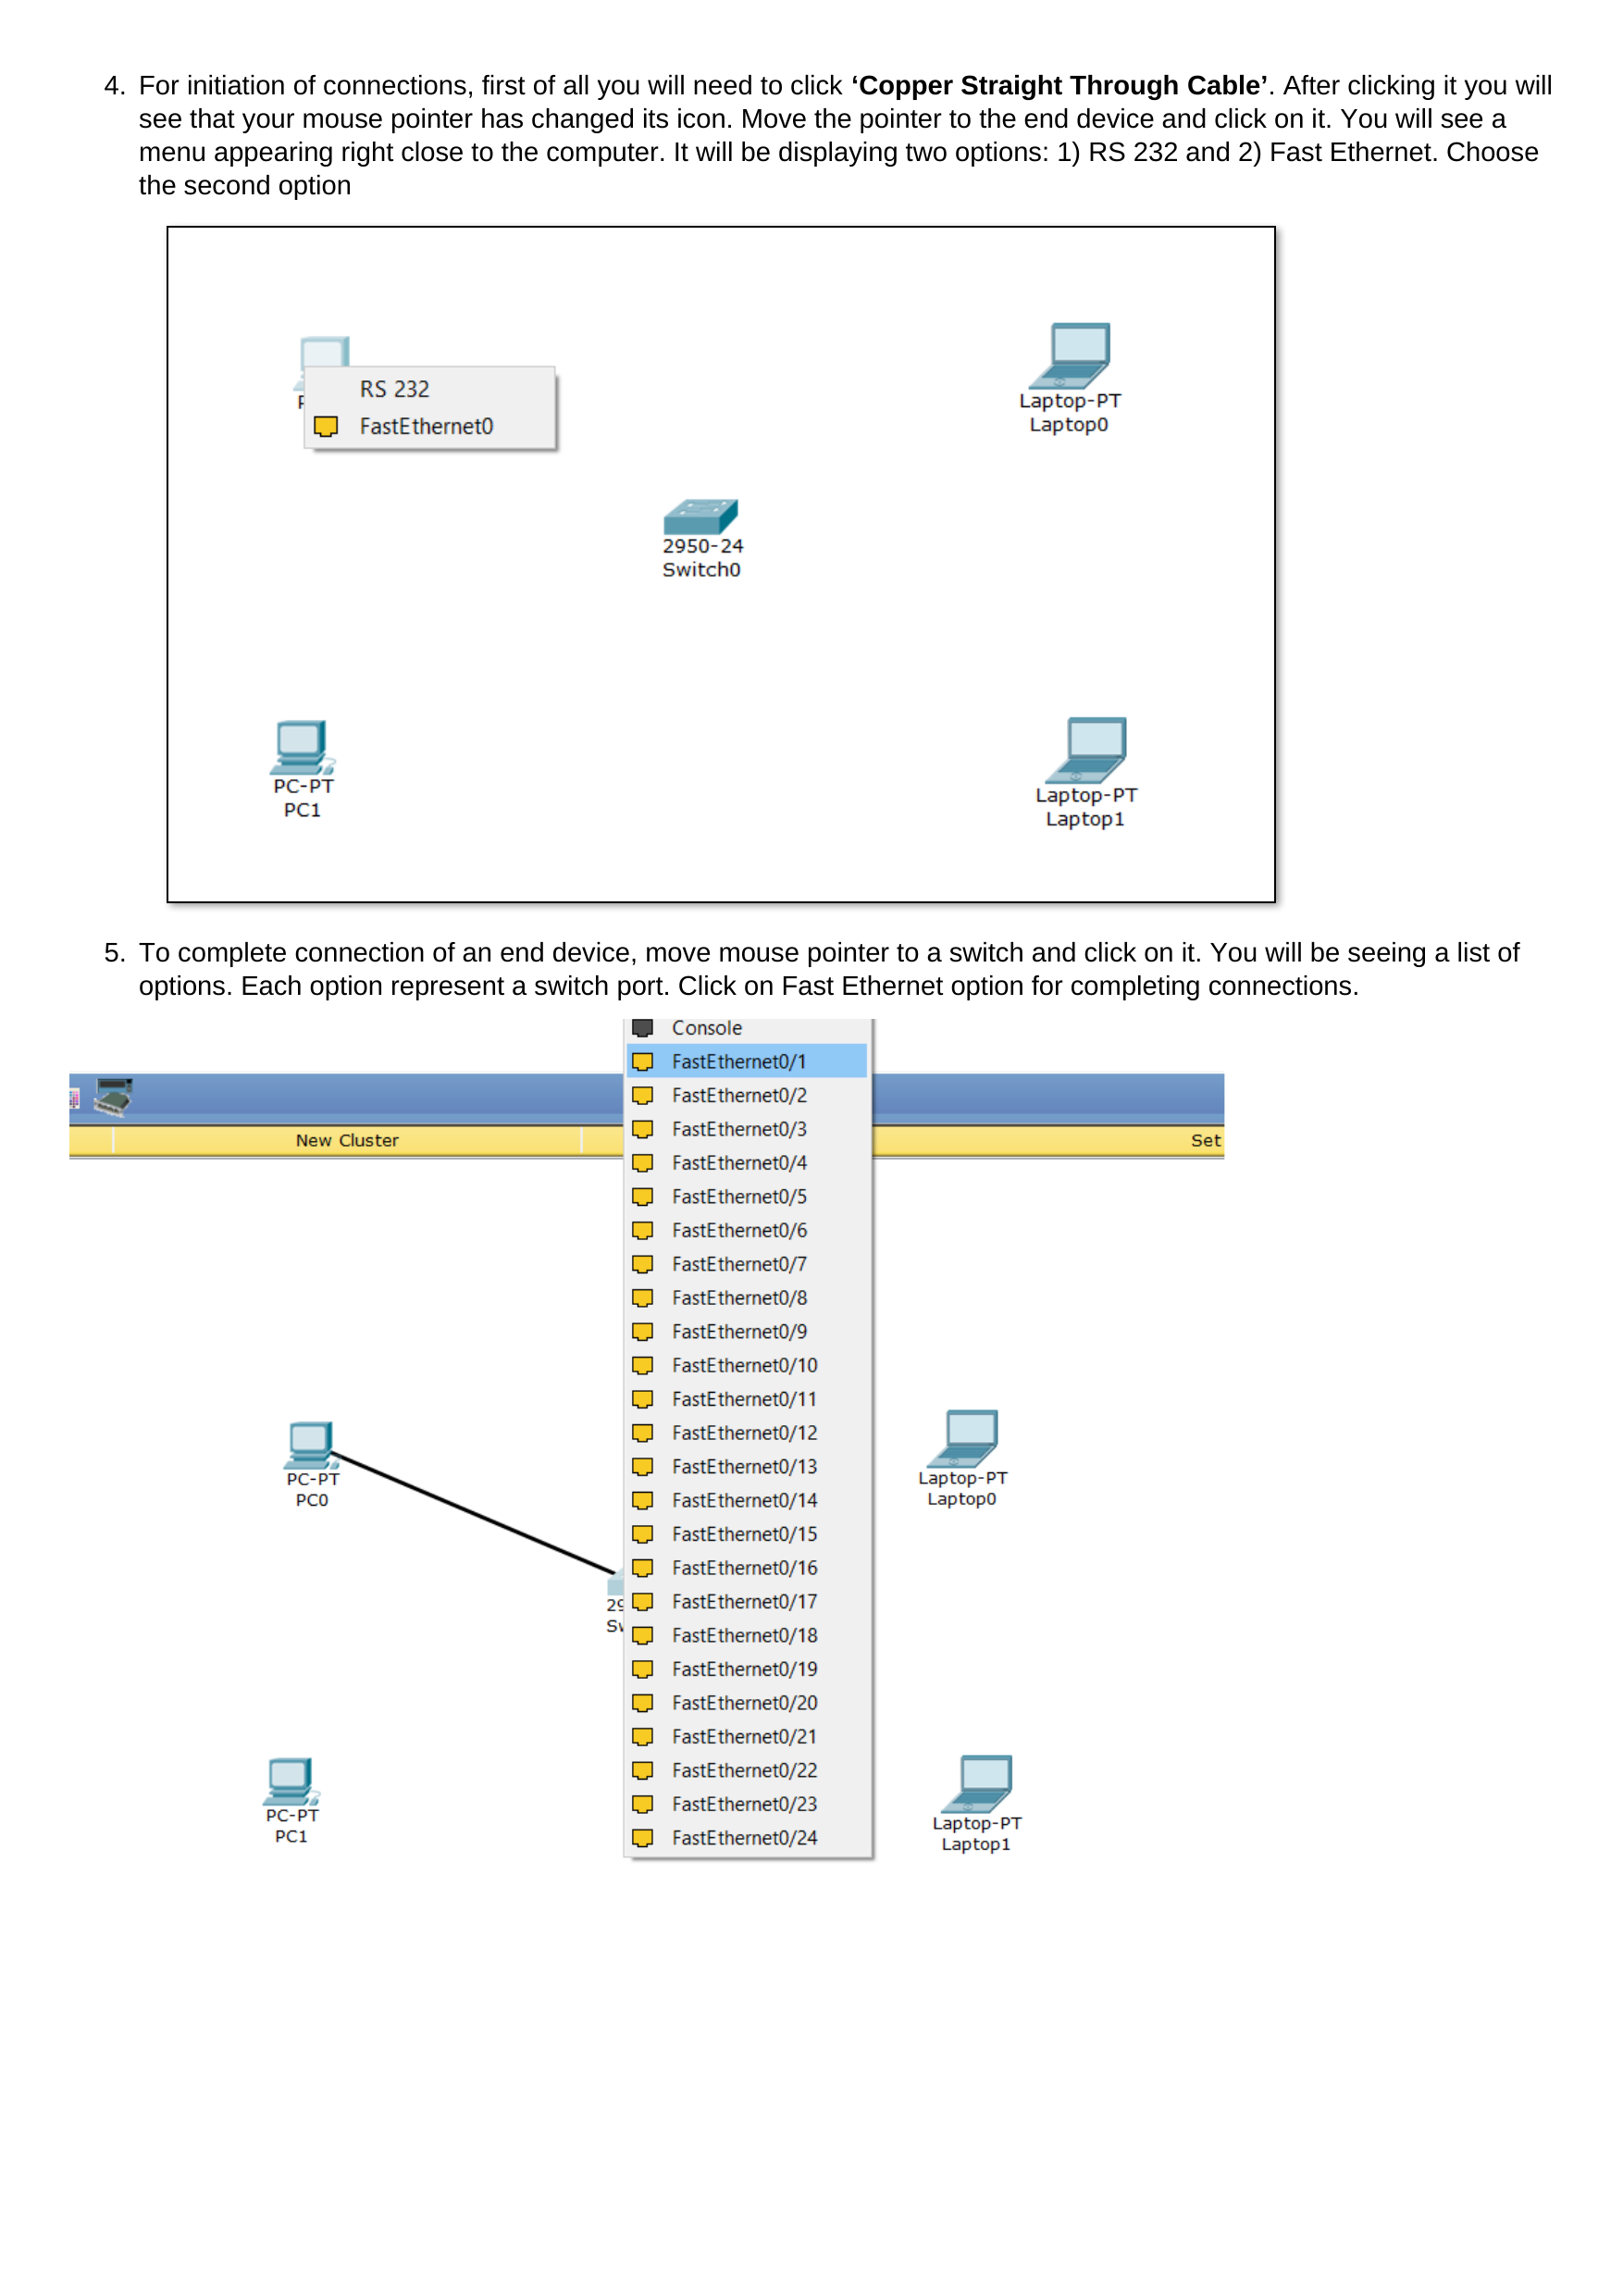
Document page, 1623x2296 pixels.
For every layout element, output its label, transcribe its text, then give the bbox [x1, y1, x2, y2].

list For initiation of connections, first of all you will need to click ‘Copper Straight Through Cable’. After clicking it you will see that your mouse pointer has changed its icon. Move the pointer to the end device and click on it. You will see a menu appearing right close to the computer. It will be displaying two options: 1) RS 232 and 2) Fast Ethernet. Choose the second option [104, 69, 1554, 201]
picture [168, 228, 1274, 901]
list To complete connection of an end device, move mouse pointer to a switch and click on it. You will be seeing a list of options. Each option represent a switch port. Click on Fast Ethernet option for completing connections. [104, 937, 1554, 1001]
picture [69, 1019, 1225, 1959]
